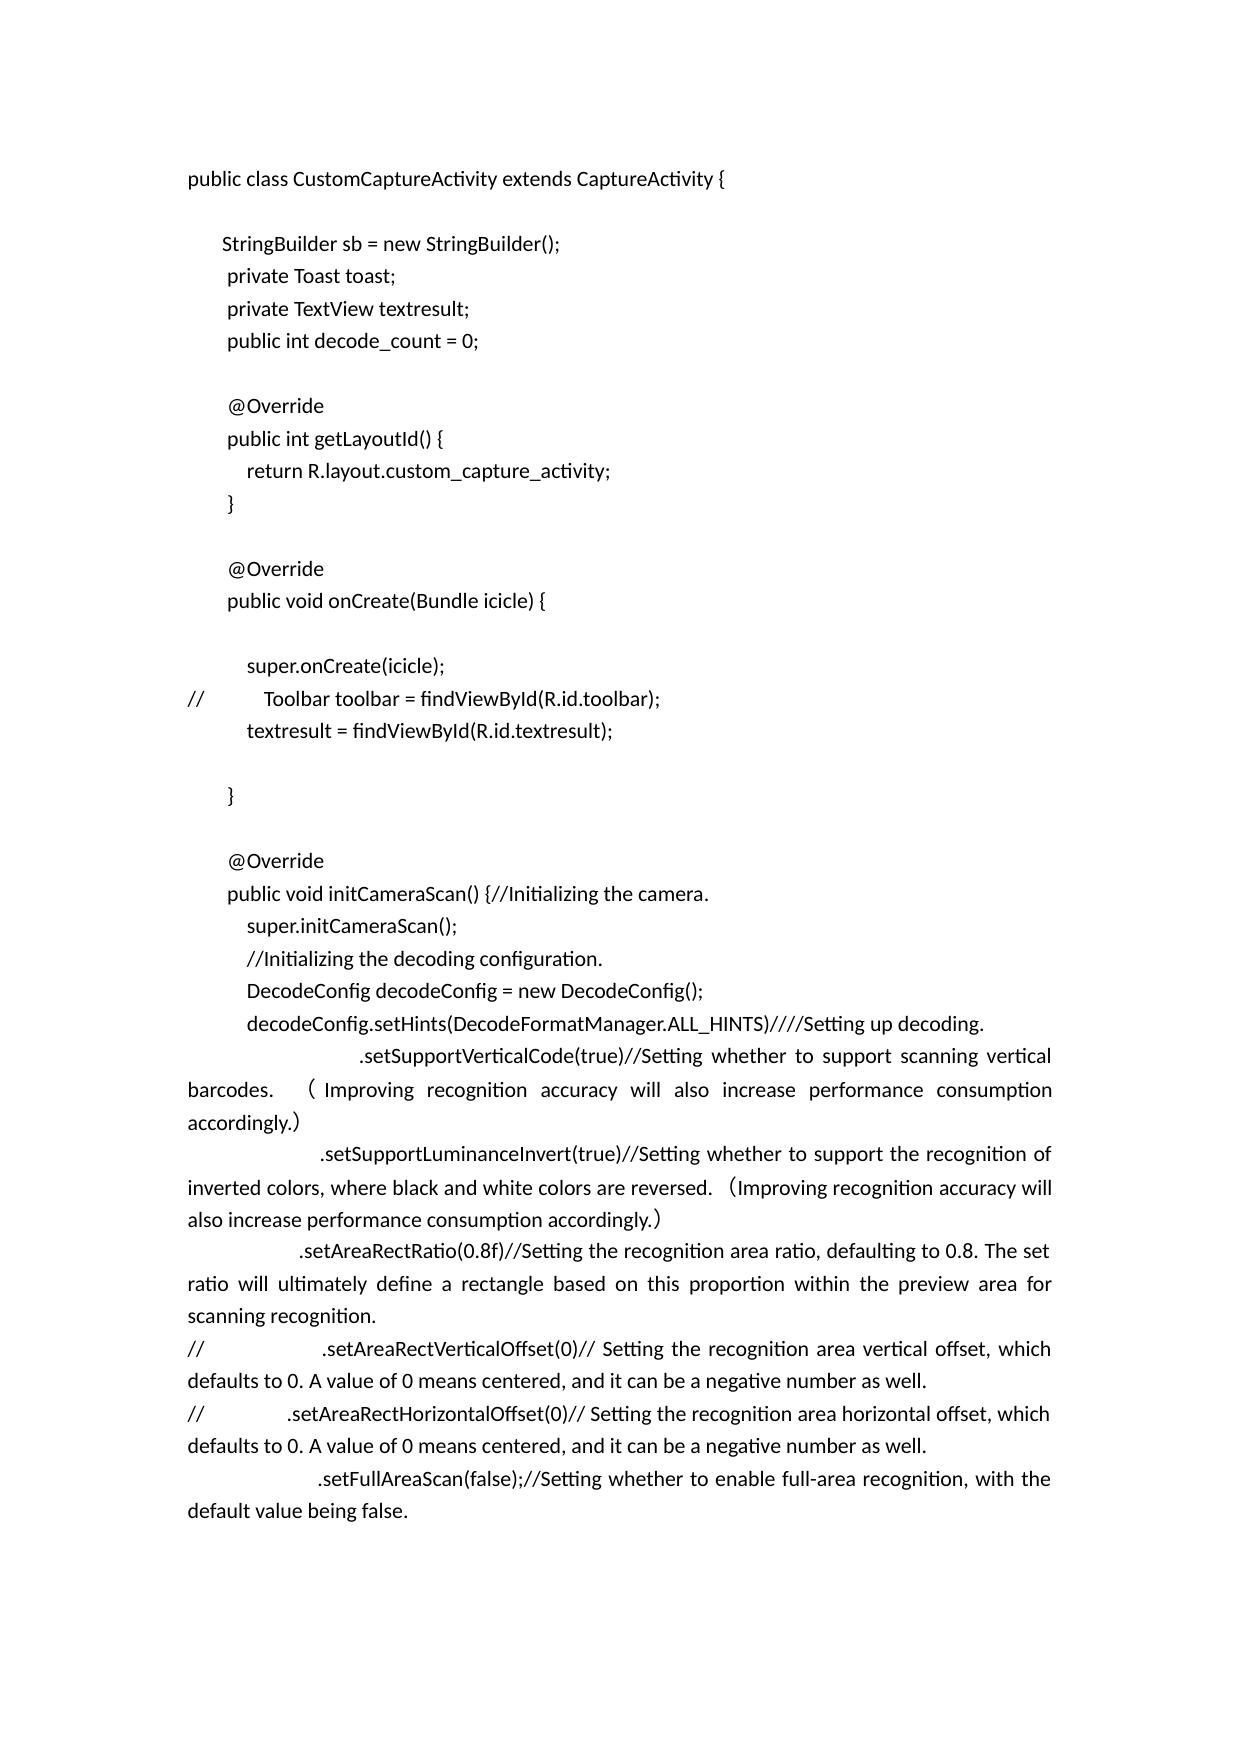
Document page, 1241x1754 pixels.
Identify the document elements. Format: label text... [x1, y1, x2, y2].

text private TextView textresult; [187, 292, 1053, 324]
text StringBuilder sb = new StringBuilder(); [187, 227, 1053, 259]
text public void onCreate(Bundle icicle) { [187, 584, 1053, 617]
text .setAreaRectRatio(0.8f)//Setting the recognition area ratio, defaulting to 0.8. The set ratio will ultimately define a rectangle based on this proportion within the preview area for scanning recognition. [187, 1234, 1053, 1332]
text .setSupportLuminanceInvert(true)//Setting whether to support the recognition of inverted colors, where black and white colors are reversed.（Improving recognition accuracy will also increase performance consumption accordingly.） [187, 1137, 1053, 1234]
text .setFullAreaScan(false);//Setting whether to enable full-area recognition, with the default value being false. [187, 1462, 1053, 1527]
text //Initializing the decoding configuration. [187, 942, 1053, 974]
text // Toolbar toolbar = findViewById(R.id.toolbar); [187, 682, 1053, 714]
text } [187, 779, 1053, 812]
text } [187, 487, 1053, 519]
text super.onCreate(icicle); [187, 649, 1053, 682]
text @Override [187, 389, 1053, 422]
text // .setAreaRectHorizontalOffset(0)// Setting the recognition area horizontal offset, which defaults to 0. A value of 0 means centered, and it can be a negative number as well. [187, 1397, 1053, 1462]
text @Override [187, 844, 1053, 877]
text @Override [187, 552, 1053, 584]
text decodeConfig.setHints(DecodeFormatManager.ALL_HINTS)////Setting up decoding. [187, 1007, 1053, 1039]
text .setSupportVerticalCode(true)//Setting whether to support scanning vertical barcodes. （Improving recognition accuracy will also increase performance consumption accordingly.） [187, 1039, 1053, 1137]
text return R.layout.custom_capture_activity; [187, 454, 1053, 487]
text textresult = findViewById(R.id.textresult); [187, 714, 1053, 747]
text super.initCameraScan(); [187, 909, 1053, 942]
text public int decode_count = 0; [187, 324, 1053, 357]
text // .setAreaRectVerticalOffset(0)// Setting the recognition area vertical offset, which defaults to 0. A value of 0 means centered, and it can be a negative number as well. [187, 1332, 1053, 1397]
text public int getLayoutId() { [187, 422, 1053, 454]
text DecodeConfig decodeConfig = new DecodeConfig(); [187, 974, 1053, 1007]
text public void initCameraScan() {//Initializing the camera. [187, 877, 1053, 909]
text private Toast toast; [187, 259, 1053, 292]
text public class CustomCaptureActivity extends CaptureActivity { [187, 162, 1053, 194]
